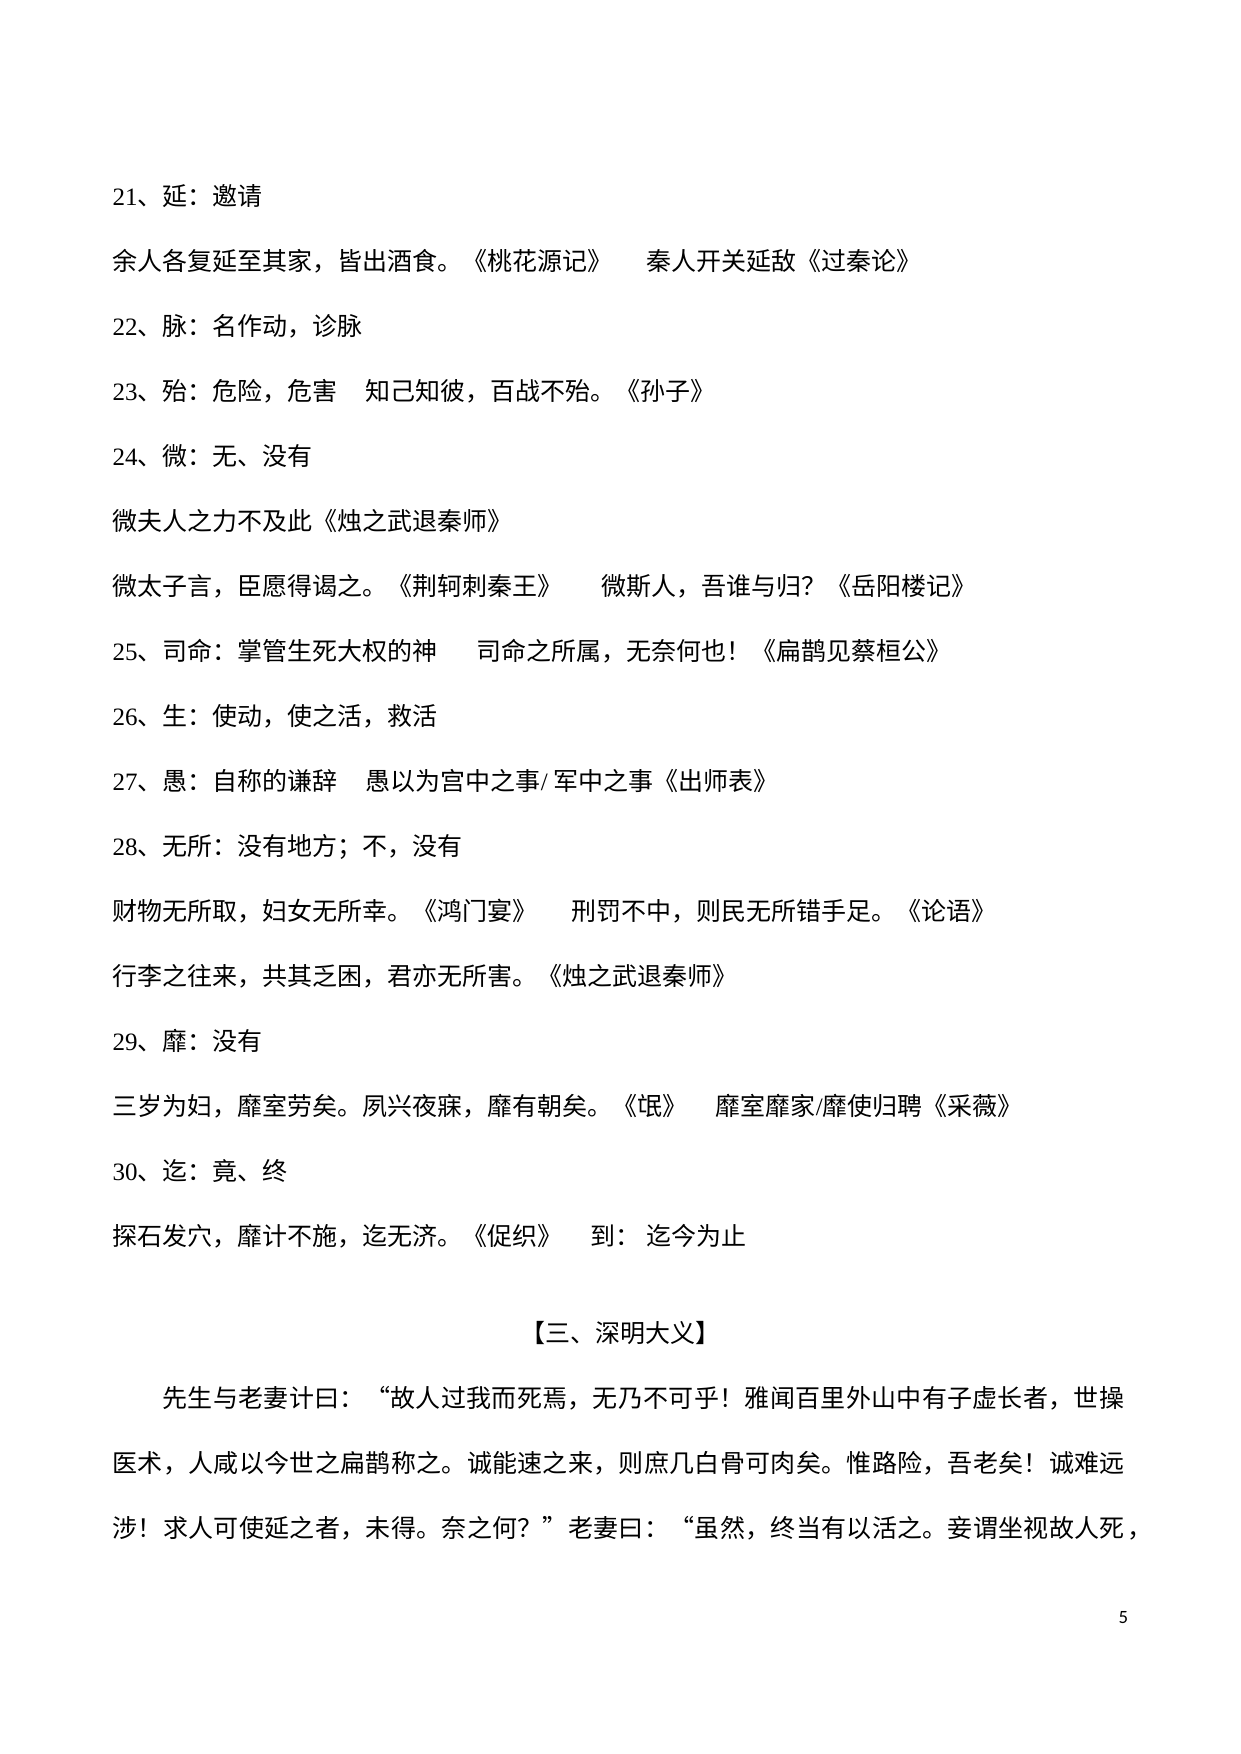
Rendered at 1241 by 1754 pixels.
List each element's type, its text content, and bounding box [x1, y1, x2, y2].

text 微太子言，臣愿得谒之。《荆轲刺秦王》 微斯人，吾谁与归？《岳阳楼记》 [112, 552, 1128, 617]
text 29、靡：没有 [112, 1007, 1128, 1072]
text 微夫人之力不及此《烛之武退秦师》 [112, 487, 1128, 552]
text 三岁为妇，靡室劳矣。夙兴夜寐，靡有朝矣。《氓》 靡室靡家/靡使归聘《采薇》 [112, 1072, 1128, 1137]
text 28、无所：没有地方；不，没有 [112, 812, 1128, 877]
text 【三、深明大义】 [112, 1299, 1128, 1364]
text 探石发穴，靡计不施，迄无济。《促织》 到： 迄今为止 [112, 1202, 1128, 1267]
text 27、愚：自称的谦辞 愚以为宫中之事/ 军中之事《出师表》 [112, 747, 1128, 812]
text 30、迄：竟、终 [112, 1137, 1128, 1202]
text 25、司命：掌管生死大权的神 司命之所属，无奈何也！《扁鹊见蔡桓公》 [112, 617, 1128, 682]
text 行李之往来，共其乏困，君亦无所害。《烛之武退秦师》 [112, 942, 1128, 1007]
text 23、殆：危险，危害 知己知彼，百战不殆。《孙子》 [112, 357, 1128, 422]
text 24、微：无、没有 [112, 422, 1128, 487]
text 26、生：使动，使之活，救活 [112, 682, 1128, 747]
text 财物无所取，妇女无所幸。《鸿门宴》 刑罚不中，则民无所错手足。《论语》 [112, 877, 1128, 942]
text 余人各复延至其家，皆出酒食。《桃花源记》 秦人开关延敌《过秦论》 [112, 227, 1128, 292]
text 21、延：邀请 [112, 162, 1128, 227]
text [112, 1364, 1128, 1559]
text 22、脉：名作动，诊脉 [112, 292, 1128, 357]
